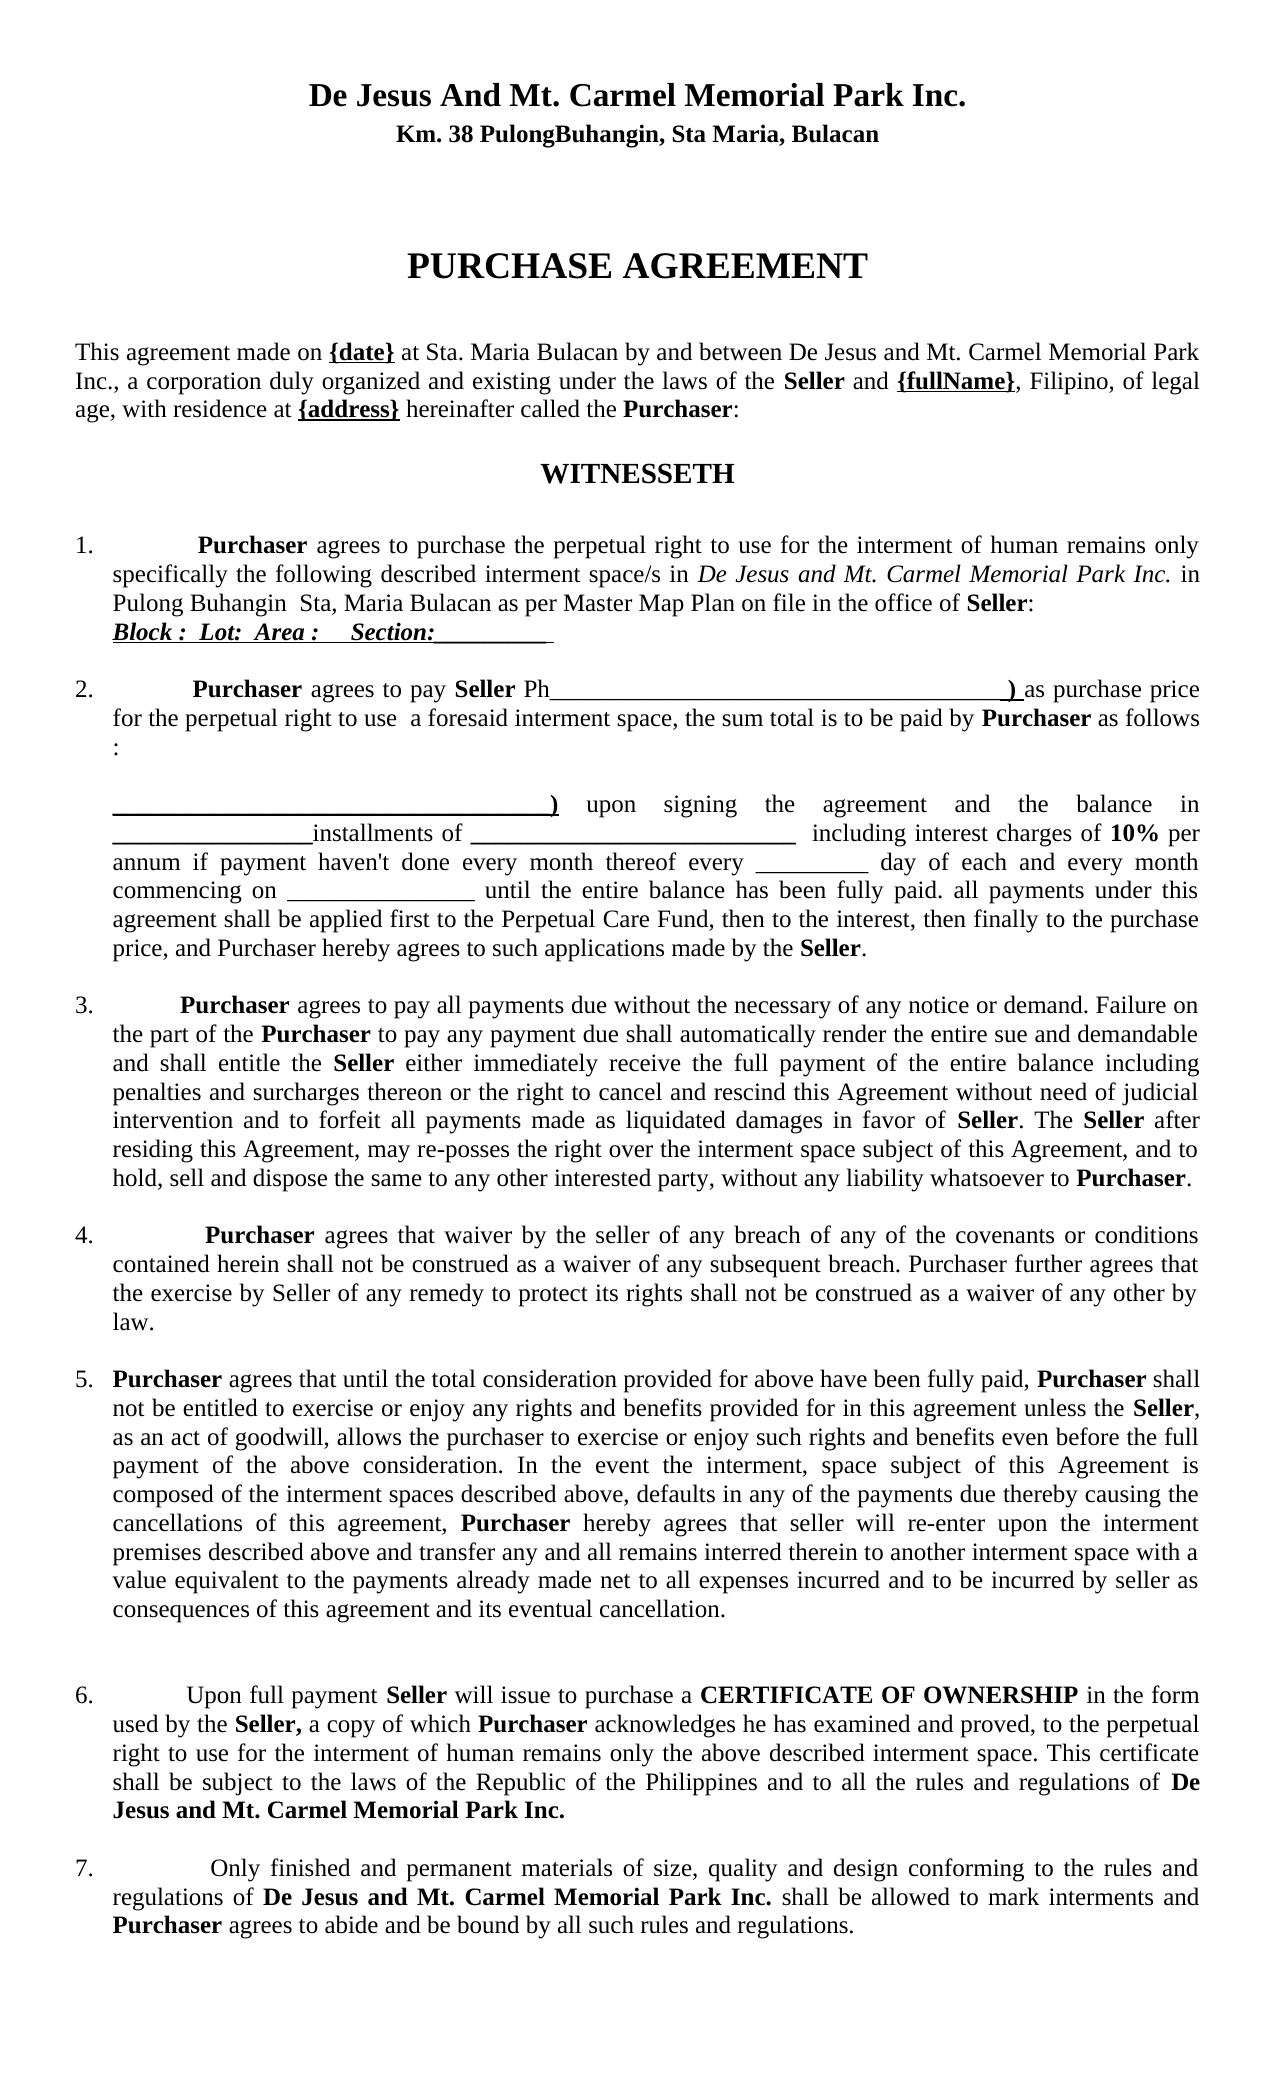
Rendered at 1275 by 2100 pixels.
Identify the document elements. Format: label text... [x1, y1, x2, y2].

list ___________________________________) upon signing the agreement and the balance in ________________installments of __________________________ including interest charges of 10% per annum if payment haven't done every month thereof every _________ day of each and every month commencing on _______________ until the entire balance has been fully paid. all payments under this agreement shall be applied first to the Perpetual Care Fund, then to the interest, then finally to the purchase price, and Purchaser hereby agrees to such applications made by the Seller. [112, 789, 1200, 962]
text PURCHASE AGREEMENT [75, 243, 1200, 287]
list Only finished and permanent materials of size, quality and design conforming to the rules and regulations of De Jesus and Mt. Carmel Memorial Park Inc. shall be allowed to mark interments and Purchaser agrees to abide and be bound by all such rules and regulations. [75, 1853, 1200, 1939]
list Purchaser agrees to pay all payments due without the necessary of any notice or demand. Failure on the part of the Purchaser to pay any payment due shall automatically render the entire sue and demandable and shall entitle the Seller either immediately receive the full payment of the entire balance including penalties and surcharges thereon or the right to cancel and rescind this Agreement without need of judicial intervention and to forfeit all payments made as liquidated damages in favor of Seller. The Seller after residing this Agreement, may re-posses the right over the interment space subject of this Agreement, and to hold, sell and dispose the same to any other interested party, without any liability whatsoever to Purchaser. [75, 991, 1200, 1192]
list Purchaser agrees to purchase the perpetual right to use for the interment of human remains only specifically the following described interment space/s in De Jesus and Mt. Carmel Memorial Park Inc. in Pulong Buhangin Sta, Maria Bulacan as per Master Map Plan on file in the office of Seller: [75, 531, 1200, 617]
list Purchaser agrees that waiver by the seller of any breach of any of the covenants or conditions contained herein shall not be construed as a waiver of any subsequent breach. Purchaser further agrees that the exercise by Seller of any remedy to protect its rights shall not be construed as a waiver of any other by law. [75, 1221, 1200, 1336]
list Block : Lot: Area : Section:_________ [112, 617, 1200, 646]
text This agreement made on {date} at Sta. Maria Bulacan by and between De Jesus and Mt. Carmel Memorial Park Inc., a corporation duly organized and existing under the laws of the Seller and {fullName}, Filipino, of legal age, with residence at {address} hereinafter called the Purchaser: [75, 337, 1200, 423]
text De Jesus And Mt. Carmel Memorial Park Inc. [75, 75, 1200, 113]
list Purchaser agrees that until the total consideration provided for above have been fully paid, Purchaser shall not be entitled to exercise or enjoy any rights and benefits provided for in this agreement unless the Seller, as an act of goodwill, allows the purchaser to exercise or enjoy such rights and benefits even before the full payment of the above consideration. In the event the interment, space subject of this Agreement is composed of the interment spaces described above, defaults in any of the payments due thereby causing the cancellations of this agreement, Purchaser hereby agrees that seller will re-enter upon the interment premises described above and transfer any and all remains interred therein to another interment space with a value equivalent to the payments already made net to all expenses incurred and to be incurred by seller as consequences of this agreement and its eventual cancellation. [75, 1364, 1200, 1623]
text WITNESSETH [75, 456, 1200, 490]
list Upon full payment Seller will issue to purchase a CERTIFICATE OF OWNERSHIP in the form used by the Seller, a copy of which Purchaser acknowledges he has examined and proved, to the perpetual right to use for the interment of human remains only the above described interment space. This certificate shall be subject to the laws of the Republic of the Philippines and to all the rules and regulations of De Jesus and Mt. Carmel Memorial Park Inc. [75, 1681, 1200, 1824]
list Purchaser agrees to pay Seller Ph____________________________________ ) as purchase price for the perpetual right to use a foresaid interment space, the sum total is to be paid by Purchaser as follows : [75, 674, 1200, 761]
text Km. 38 PulongBuhangin, Sta Maria, Bulacan [75, 119, 1200, 148]
